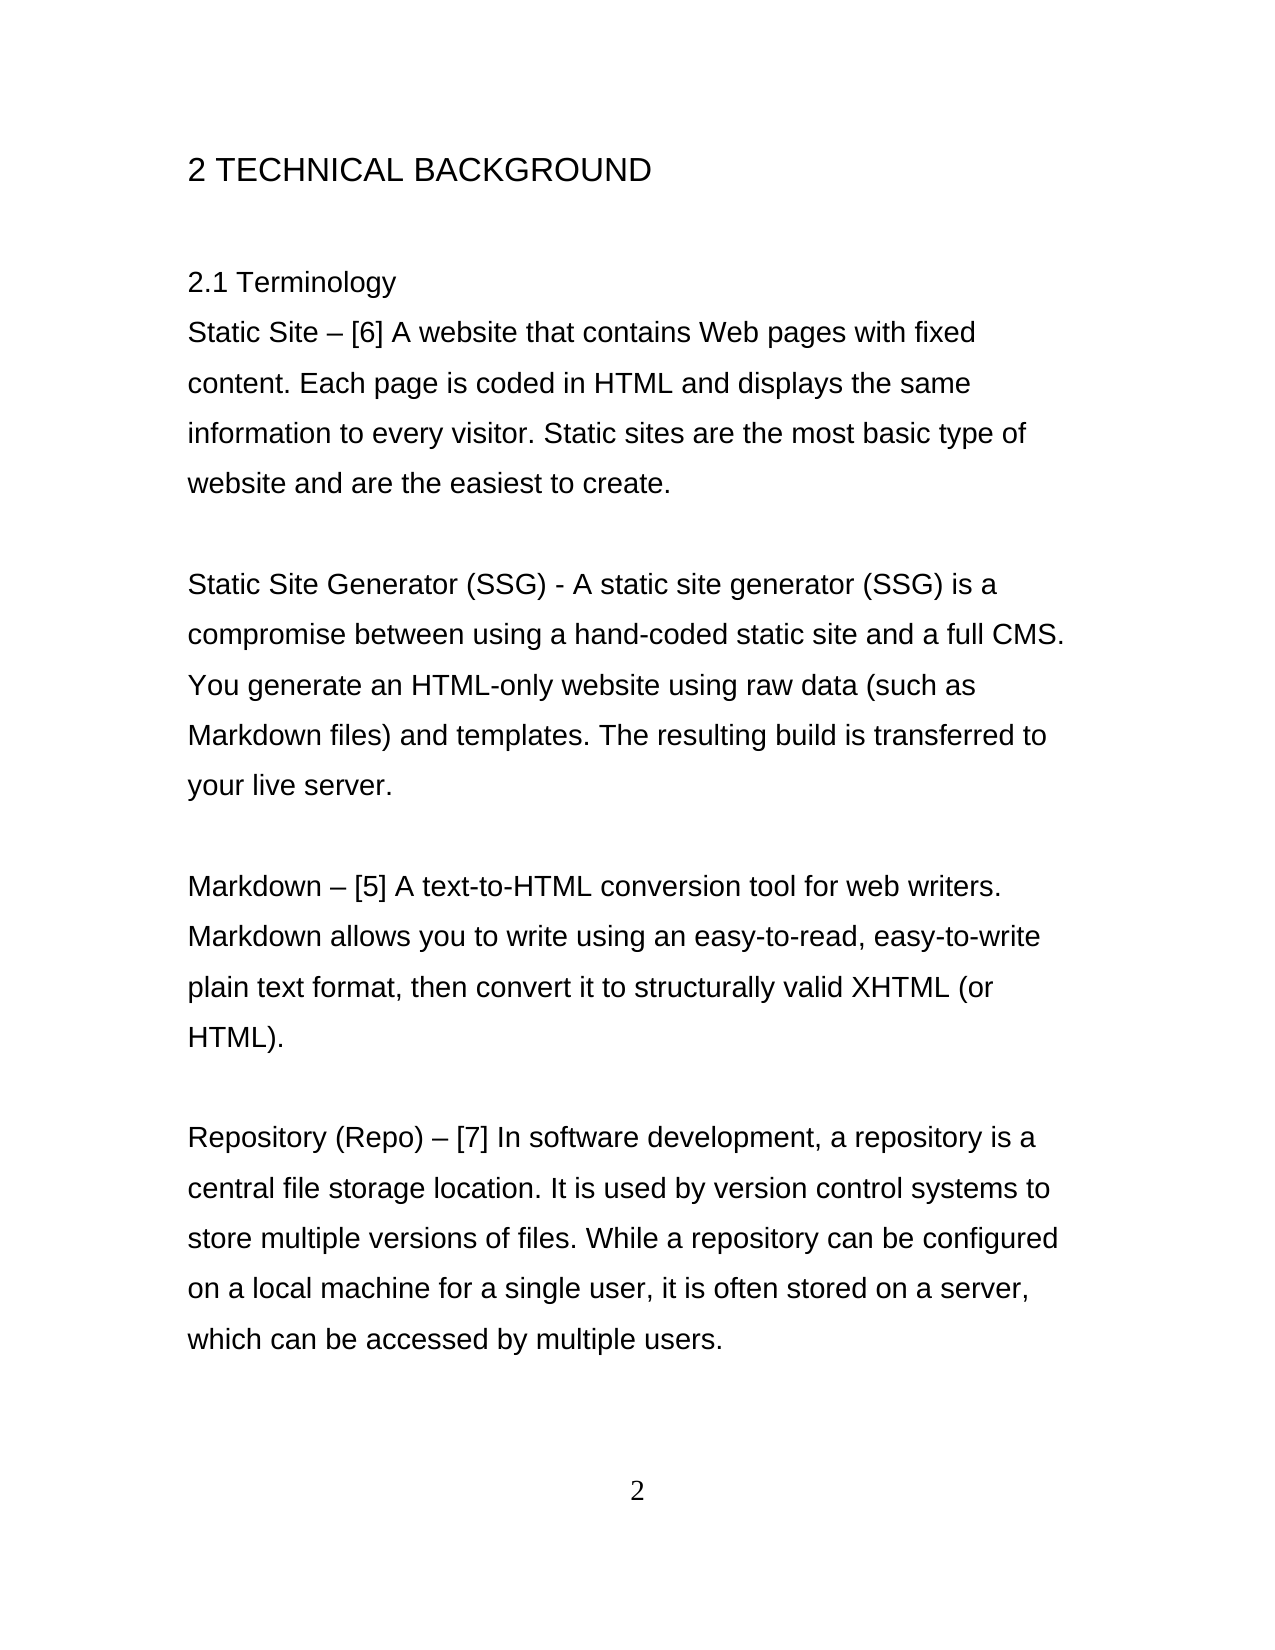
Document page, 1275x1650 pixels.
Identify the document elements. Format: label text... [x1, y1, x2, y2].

text 2 TECHNICAL BACKGROUND [187, 150, 1087, 188]
text 2 [187, 1473, 1087, 1506]
text Static Site Generator (SSG) - A static site generator (SSG) is a compromise between using a hand-coded static site and a full CMS. You generate an HTML-only website using raw data (such as Markdown files) and templates. The resulting build is transferred to your live server. [187, 567, 1087, 802]
text Markdown – [5] A text-to-HTML conversion tool for web writers. Markdown allows you to write using an easy-to-read, easy-to-write plain text format, then convert it to structurally valid XHTML (or HTML). [187, 869, 1087, 1053]
text 2.1 Terminology [187, 265, 1087, 299]
text Static Site – [6] A website that contains Web pages with fixed content. Each page is coded in HTML and displays the same information to every visitor. Static sites are the most basic type of website and are the easiest to create. [187, 316, 1087, 500]
text Repository (Repo) – [7] In software development, a repository is a central file storage location. It is used by version control systems to store multiple versions of files. While a repository can be configured on a local machine for a single user, it is often stored on a server, which can be accessed by multiple users. [187, 1121, 1087, 1355]
